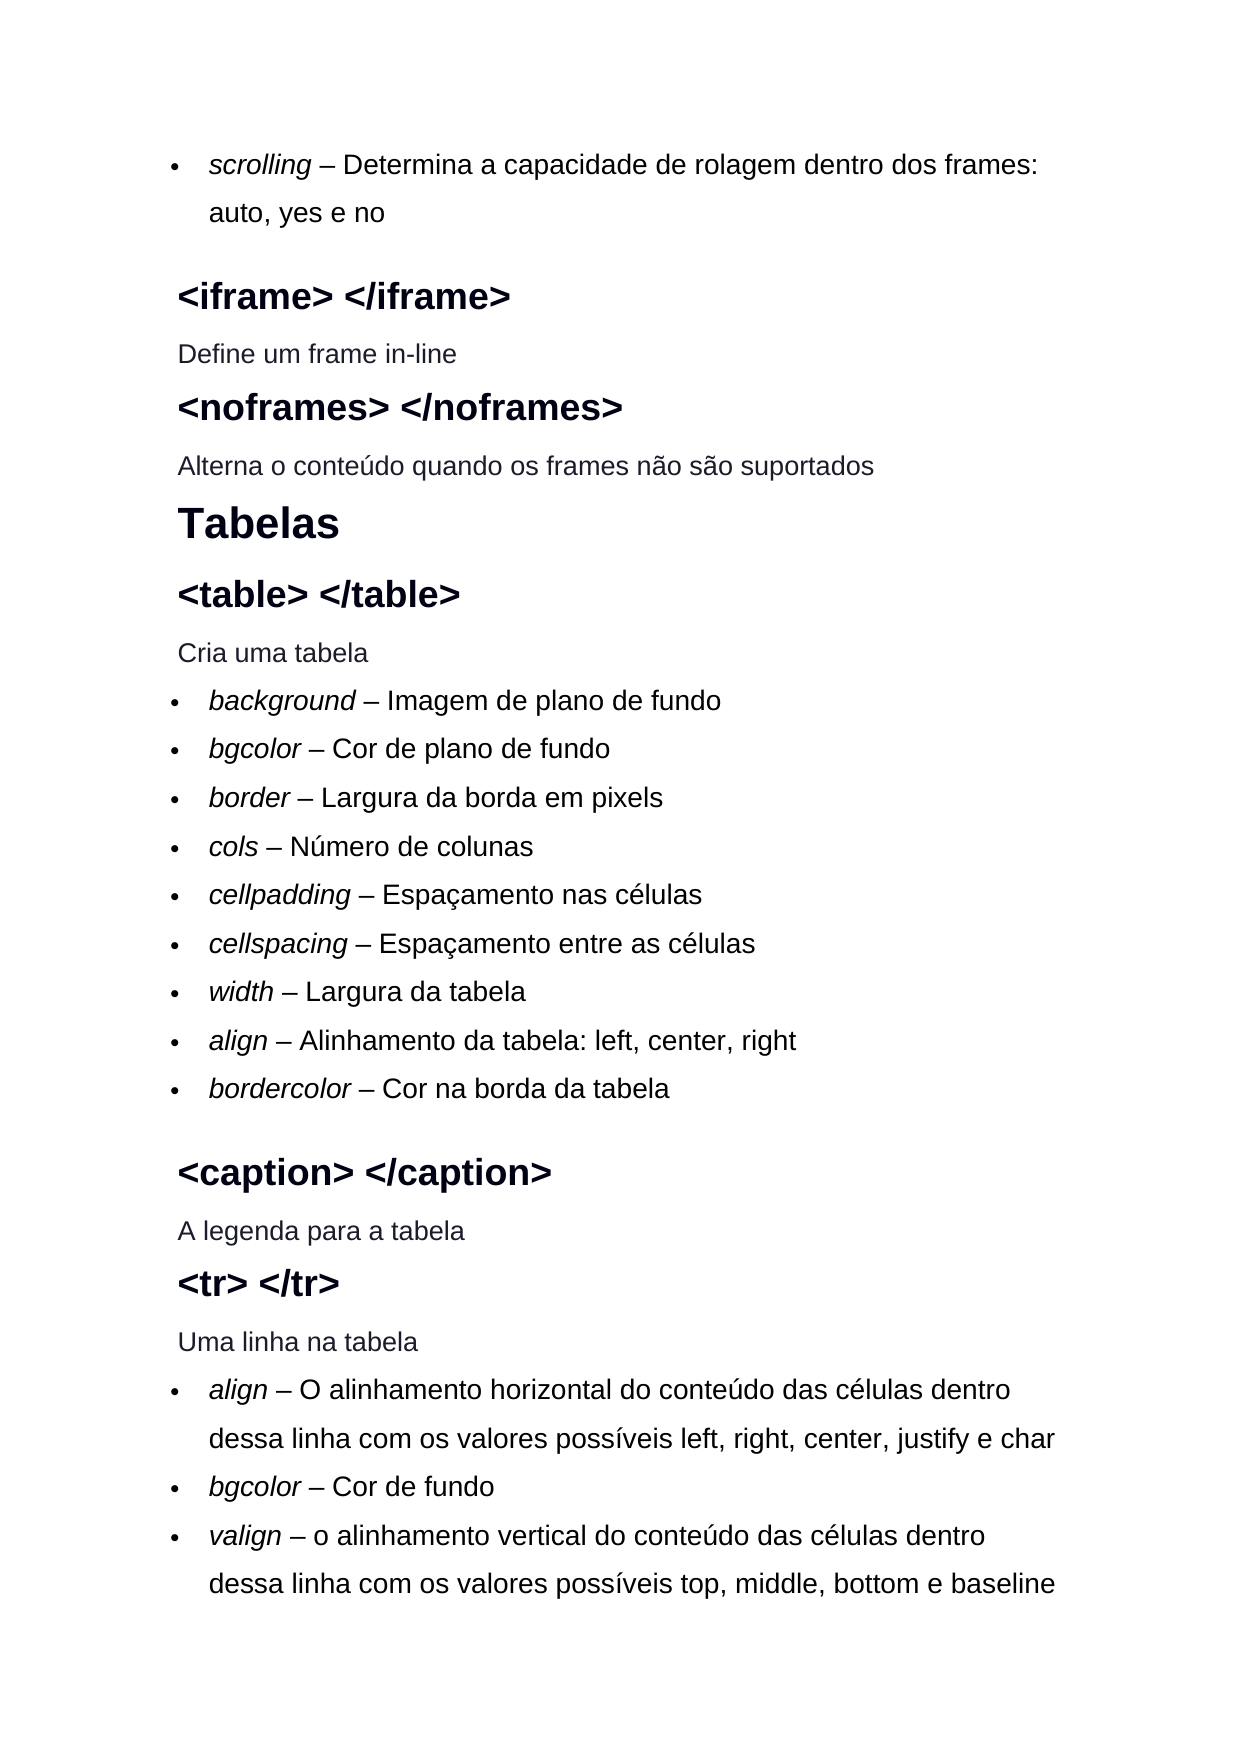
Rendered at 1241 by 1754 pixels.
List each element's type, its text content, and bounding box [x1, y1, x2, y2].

list border – Largura da borda em pixels [171, 781, 1063, 813]
text Tabelas [177, 497, 1063, 547]
list align – Alinhamento da tabela: left, center, right [171, 1024, 1063, 1056]
text <caption> </caption> [177, 1150, 1063, 1193]
list bgcolor – Cor de fundo [171, 1470, 1063, 1503]
list valign – o alinhamento vertical do conteúdo das células dentro dessa linha com os valores possíveis top, middle, bottom e baseline [171, 1519, 1063, 1600]
text <table> </table> [177, 572, 1063, 616]
list width – Largura da tabela [171, 975, 1063, 1008]
list cellspacing – Espaçamento entre as células [171, 927, 1063, 959]
text Cria uma tabela [177, 637, 1063, 668]
list bgcolor – Cor de plano de fundo [171, 732, 1063, 765]
list background – Imagem de plano de fundo [171, 684, 1063, 716]
list align – O alinhamento horizontal do conteúdo das células dentro dessa linha com os valores possíveis left, right, center, justify e char [171, 1373, 1063, 1454]
text Define um frame in-line [177, 338, 1063, 370]
text Alterna o conteúdo quando os frames não são suportados [177, 450, 1063, 481]
list scrolling – Determina a capacidade de rolagem dentro dos frames: auto, yes e no [171, 148, 1063, 228]
text <tr> </tr> [177, 1262, 1063, 1305]
text Uma linha na tabela [177, 1326, 1063, 1357]
list cols – Número de colunas [171, 829, 1063, 862]
list cellpadding – Espaçamento nas células [171, 878, 1063, 911]
text A legenda para a tabela [177, 1215, 1063, 1246]
text <iframe> </iframe> [177, 274, 1063, 317]
text <noframes> </noframes> [177, 385, 1063, 428]
list bordercolor – Cor na borda da tabela [171, 1072, 1063, 1105]
